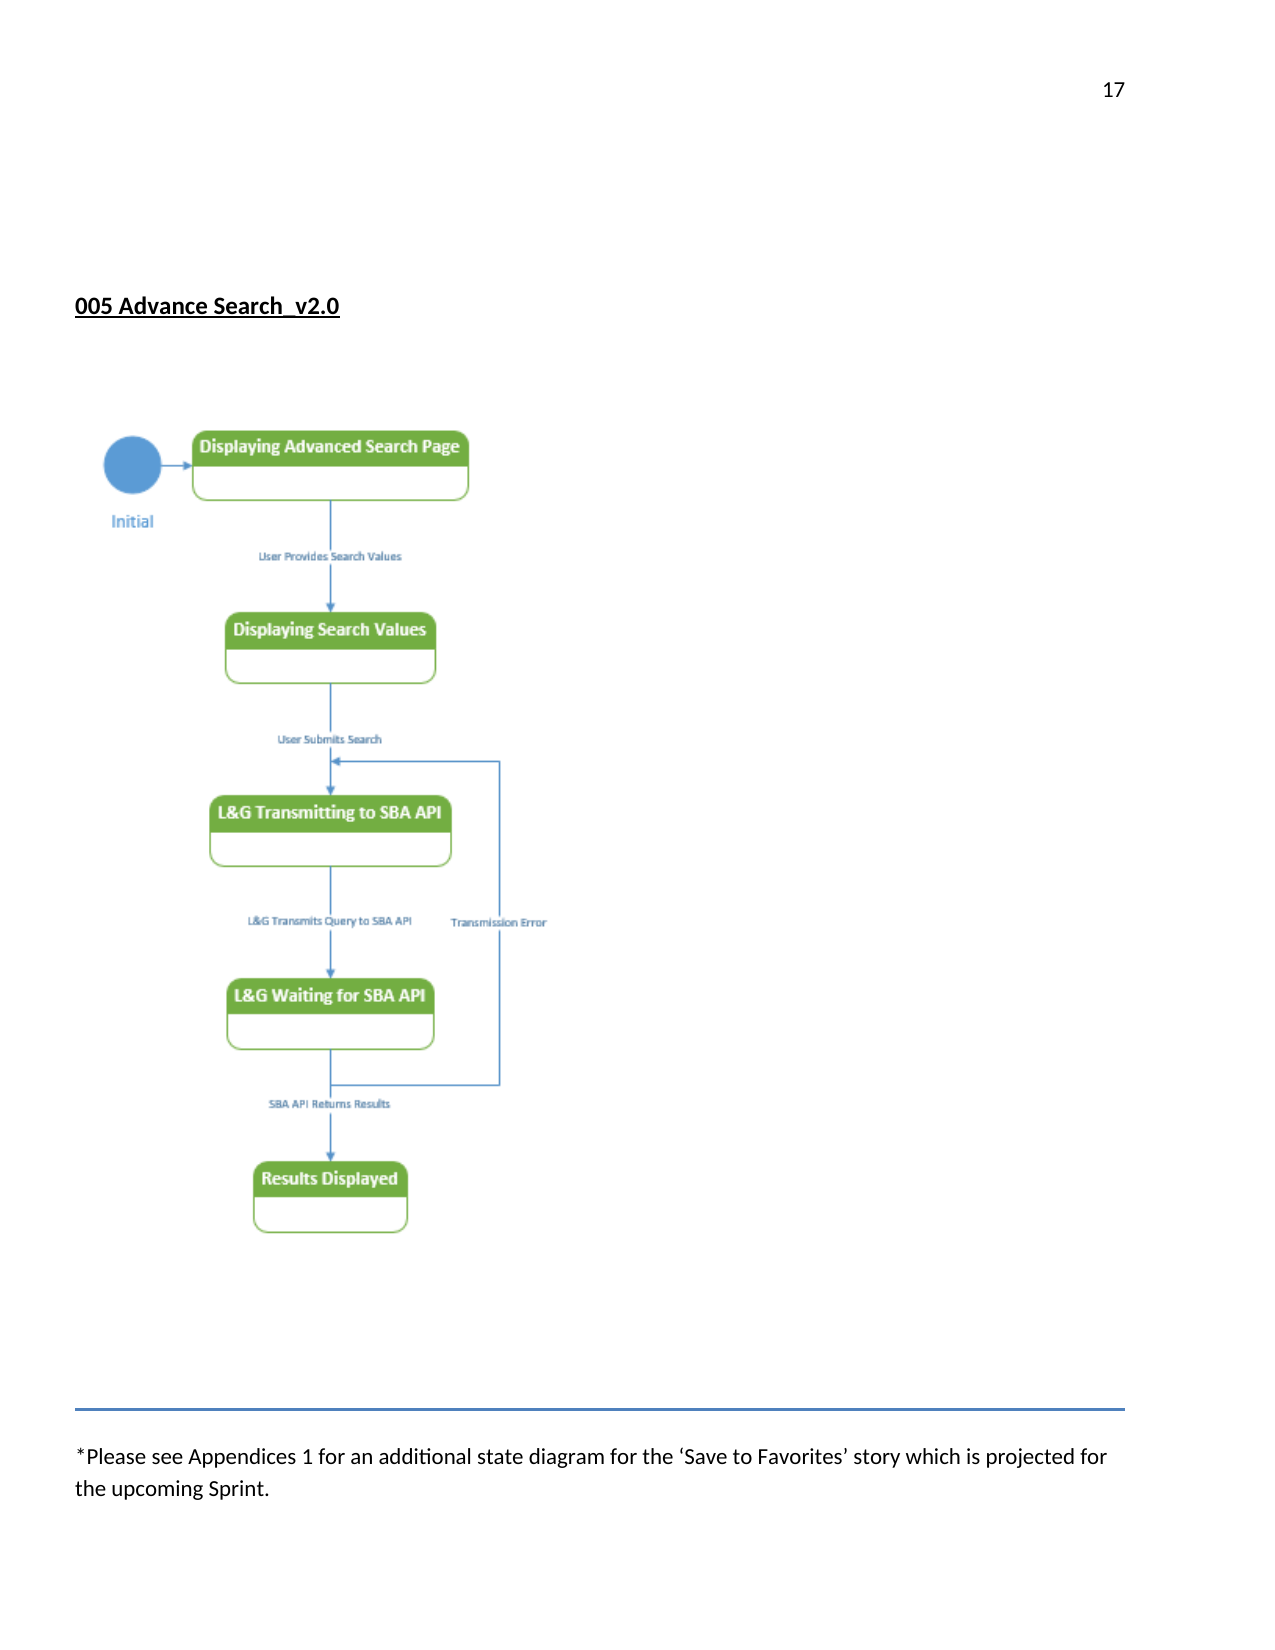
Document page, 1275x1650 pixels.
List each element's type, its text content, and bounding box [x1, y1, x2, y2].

text *Please see Appendices 1 for an additional state diagram for the ‘Save to Favorites’ story which is projected for the upcoming Sprint. [75, 1442, 1125, 1502]
picture [75, 398, 582, 1260]
text 005 Advance Search_v2.0 [75, 290, 1125, 321]
